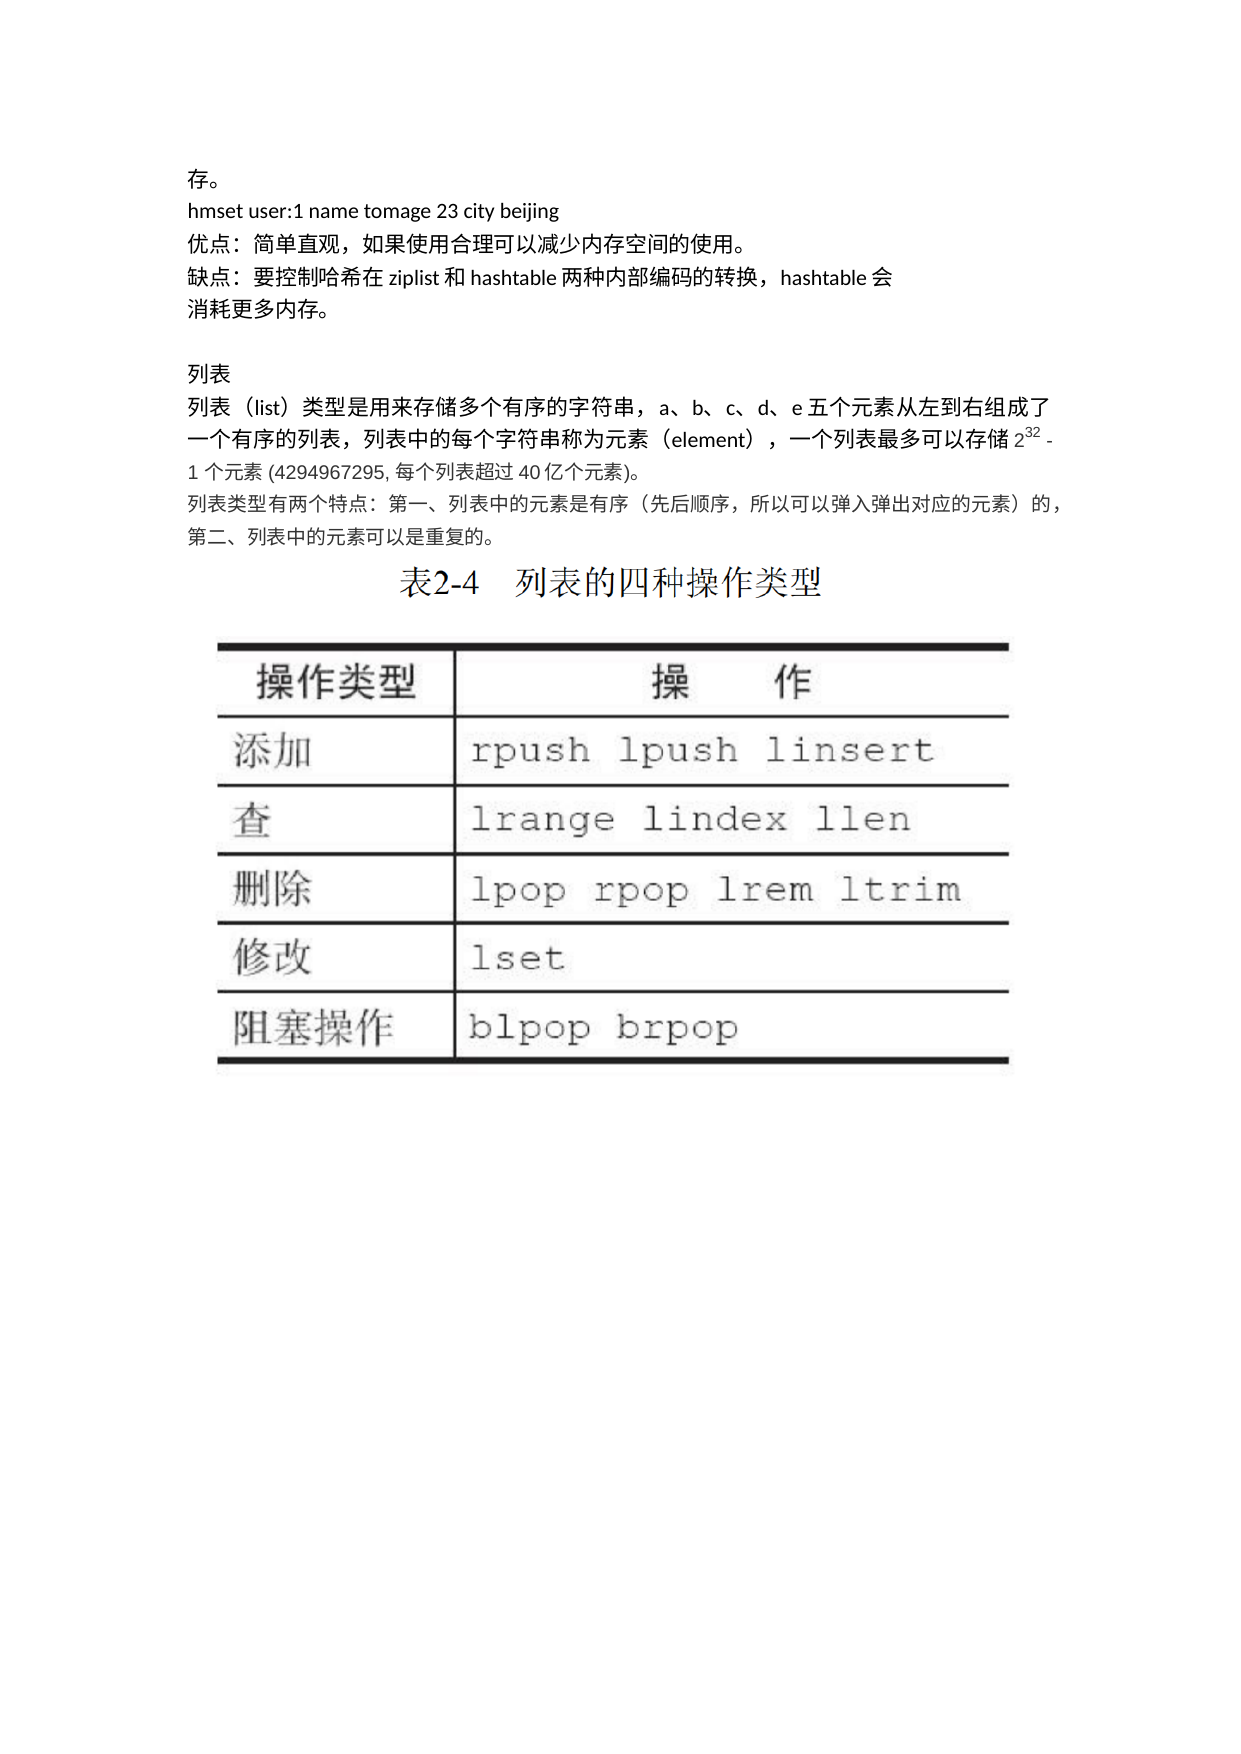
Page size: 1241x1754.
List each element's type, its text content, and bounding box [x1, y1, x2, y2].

list 列表类型有两个特点：第一、列表中的元素是有序（先后顺序，所以可以弹入弹出对应的元素）的，第二、列表中的元素可以是重复的。 [187, 487, 1053, 552]
list 列表（list）类型是用来存储多个有序的字符串，a、b、c、d、e五个元素从左到右组成了一个有序的列表，列表中的每个字符串称为元素（element），一个列表最多可以存储232 - 1 个元素 (4294967295, 每个列表超过40亿个元素)。 [187, 389, 1053, 487]
list 优点：简单直观，如果使用合理可以减少内存空间的使用。 [187, 227, 1053, 259]
list 缺点：要控制哈希在ziplist和hashtable两种内部编码的转换，hashtable会 [187, 259, 1053, 292]
list 消耗更多内存。 [187, 292, 1053, 324]
list 列表 [187, 357, 1053, 389]
list hmset user:1 name tomage 23 city beijing [187, 194, 1053, 227]
list 存。 [187, 162, 1053, 194]
picture [187, 552, 1052, 1085]
